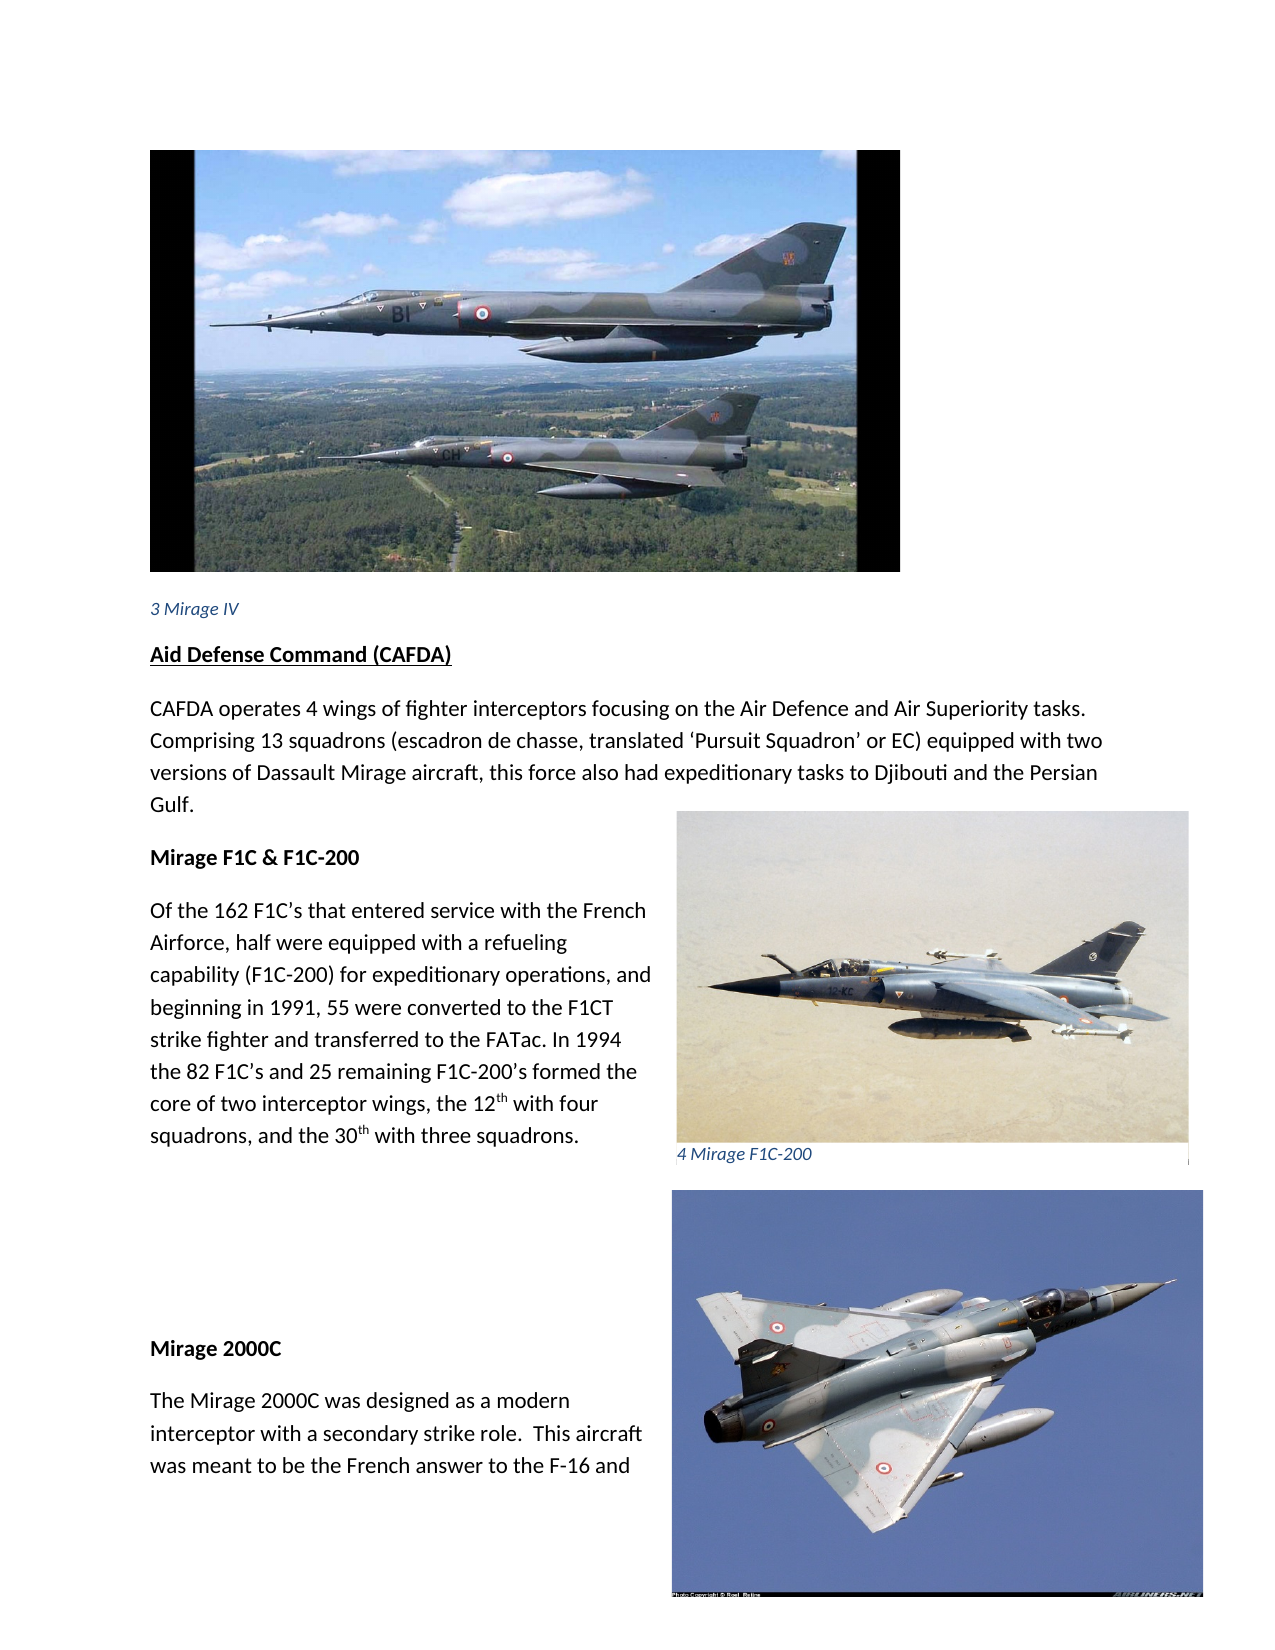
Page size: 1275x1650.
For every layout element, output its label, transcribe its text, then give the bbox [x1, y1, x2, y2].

text Mirage F1C & F1C-200 [150, 843, 676, 871]
text Mirage 2000C [150, 1334, 671, 1362]
text Aid Defense Command (CAFDA) [150, 641, 1125, 669]
picture [150, 150, 901, 572]
picture [671, 1190, 1204, 1597]
picture [676, 811, 1189, 1142]
text CAFDA operates 4 wings of fighter interceptors focusing on the Air Defence and Air Superiority tasks. Comprising 13 squadrons (escadron de chasse, translated ‘Pursuit Squadron’ or EC) equipped with two versions of Dassault Mirage aircraft, this force also had expeditionary tasks to Djibouti and the Persian Gulf. [150, 694, 1125, 818]
text Of the 162 F1C’s that entered service with the French Airforce, half were equipped with a refueling capability (F1C-200) for expeditionary operations, and beginning in 1991, 55 were converted to the F1CT strike fighter and transferred to the FATac. In 1994 the 82 F1C’s and 25 remaining F1C-200’s formed the core of two interceptor wings, the 12th with four squadrons, and the 30th with three squadrons. [150, 896, 676, 1149]
